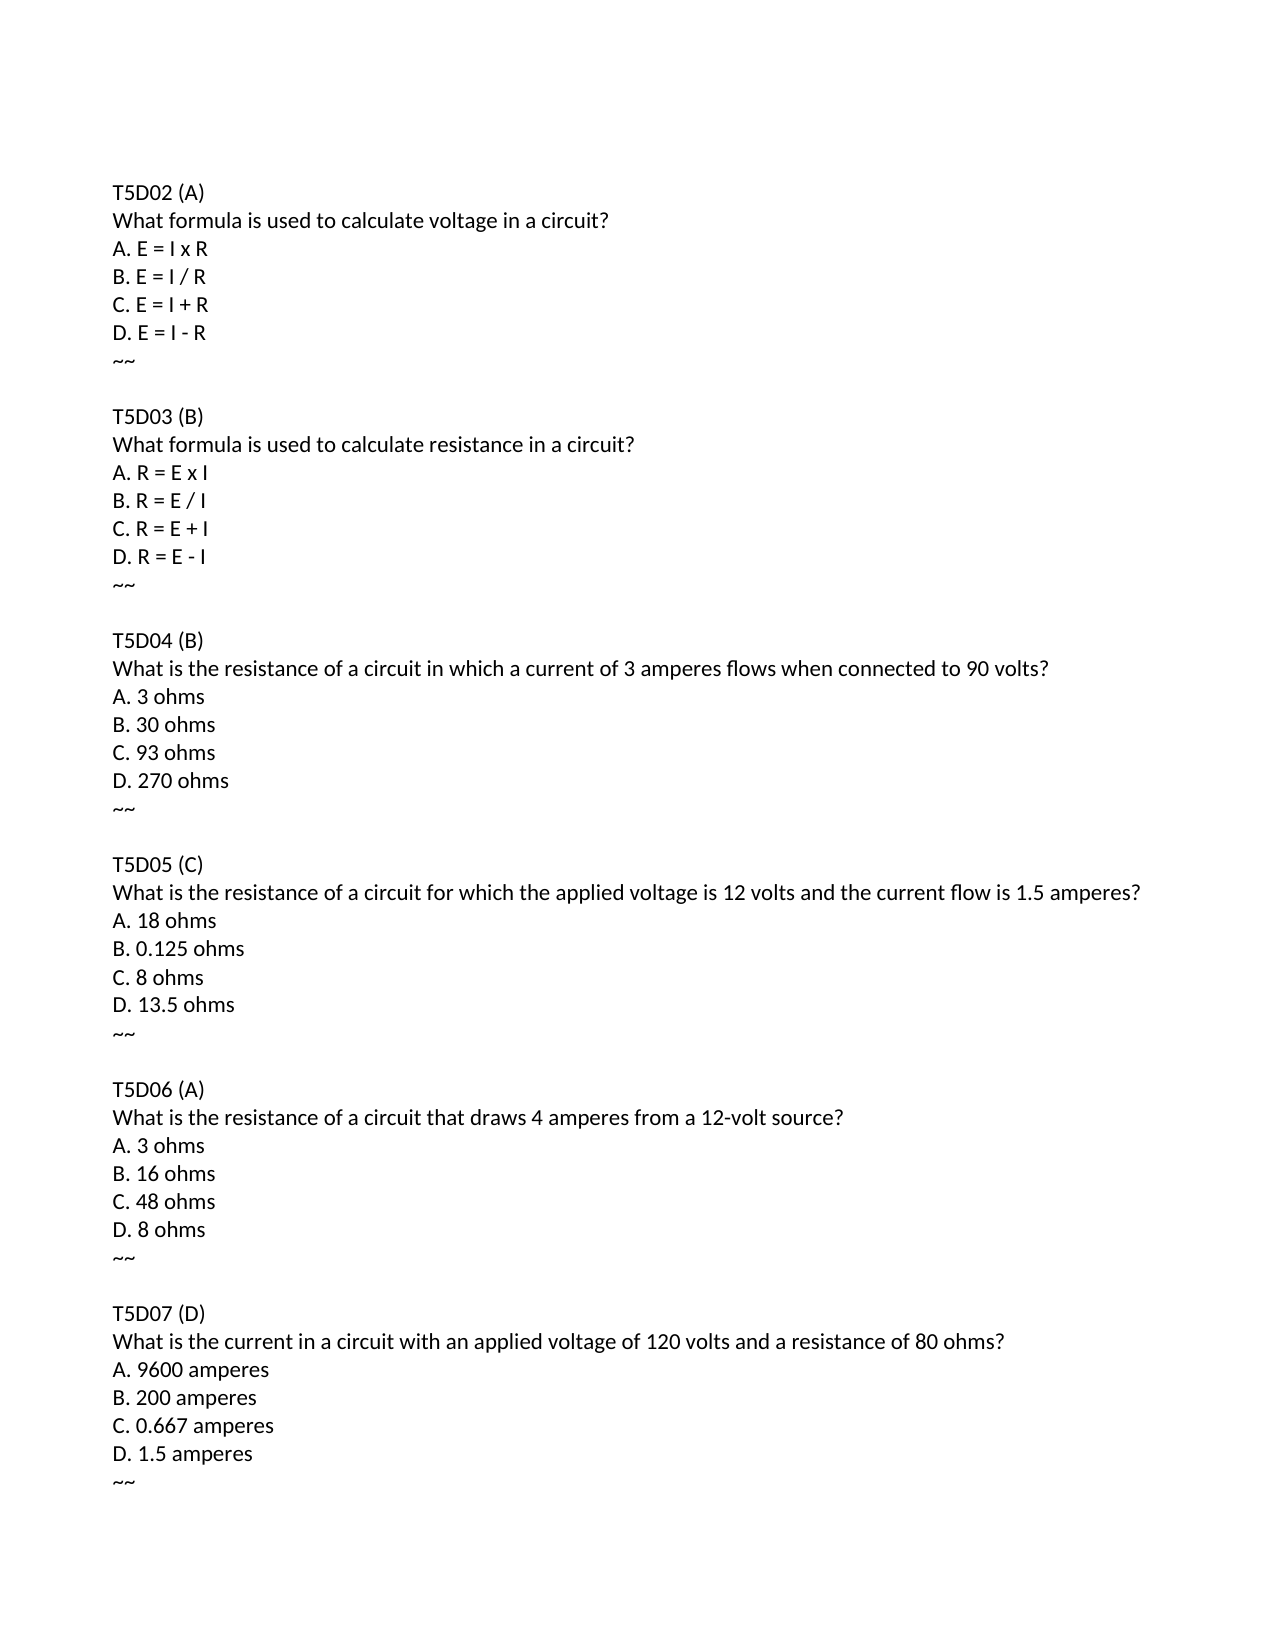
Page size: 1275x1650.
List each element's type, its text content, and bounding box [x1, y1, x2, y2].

text B. R = E / I [112, 486, 1162, 514]
text T5D07 (D) [112, 1299, 1162, 1327]
text ~~ [112, 794, 1162, 822]
text D. 13.5 ohms [112, 991, 1162, 1019]
text What is the resistance of a circuit in which a current of 3 amperes flows when connected to 90 volts? [112, 654, 1162, 682]
text What formula is used to calculate voltage in a circuit? [112, 206, 1162, 234]
text D. R = E - I [112, 542, 1162, 570]
text A. 9600 amperes [112, 1355, 1162, 1383]
text A. R = E x I [112, 458, 1162, 486]
text ~~ [112, 1019, 1162, 1047]
text What is the current in a circuit with an applied voltage of 120 volts and a resistance of 80 ohms? [112, 1327, 1162, 1355]
text ~~ [112, 570, 1162, 598]
text T5D02 (A) [112, 178, 1162, 206]
text A. 18 ohms [112, 907, 1162, 934]
text B. 30 ohms [112, 710, 1162, 738]
text T5D05 (C) [112, 851, 1162, 878]
text D. 8 ohms [112, 1215, 1162, 1243]
text C. 93 ohms [112, 738, 1162, 766]
text What formula is used to calculate resistance in a circuit? [112, 430, 1162, 458]
text C. 8 ohms [112, 963, 1162, 991]
text D. 1.5 amperes [112, 1439, 1162, 1467]
text ~~ [112, 346, 1162, 374]
text C. E = I + R [112, 290, 1162, 318]
text A. E = I x R [112, 234, 1162, 262]
text C. 0.667 amperes [112, 1411, 1162, 1439]
text T5D06 (A) [112, 1075, 1162, 1103]
text What is the resistance of a circuit for which the applied voltage is 12 volts and the current flow is 1.5 amperes? [112, 878, 1162, 907]
text ~~ [112, 1467, 1162, 1495]
text T5D04 (B) [112, 626, 1162, 654]
text A. 3 ohms [112, 1131, 1162, 1159]
text What is the resistance of a circuit that draws 4 amperes from a 12-volt source? [112, 1103, 1162, 1131]
text B. E = I / R [112, 262, 1162, 290]
text D. E = I - R [112, 318, 1162, 346]
text T5D03 (B) [112, 402, 1162, 430]
text A. 3 ohms [112, 682, 1162, 710]
text C. 48 ohms [112, 1187, 1162, 1215]
text ~~ [112, 1243, 1162, 1271]
text B. 0.125 ohms [112, 934, 1162, 963]
text C. R = E + I [112, 514, 1162, 542]
text D. 270 ohms [112, 766, 1162, 794]
text B. 16 ohms [112, 1159, 1162, 1187]
text B. 200 amperes [112, 1383, 1162, 1411]
